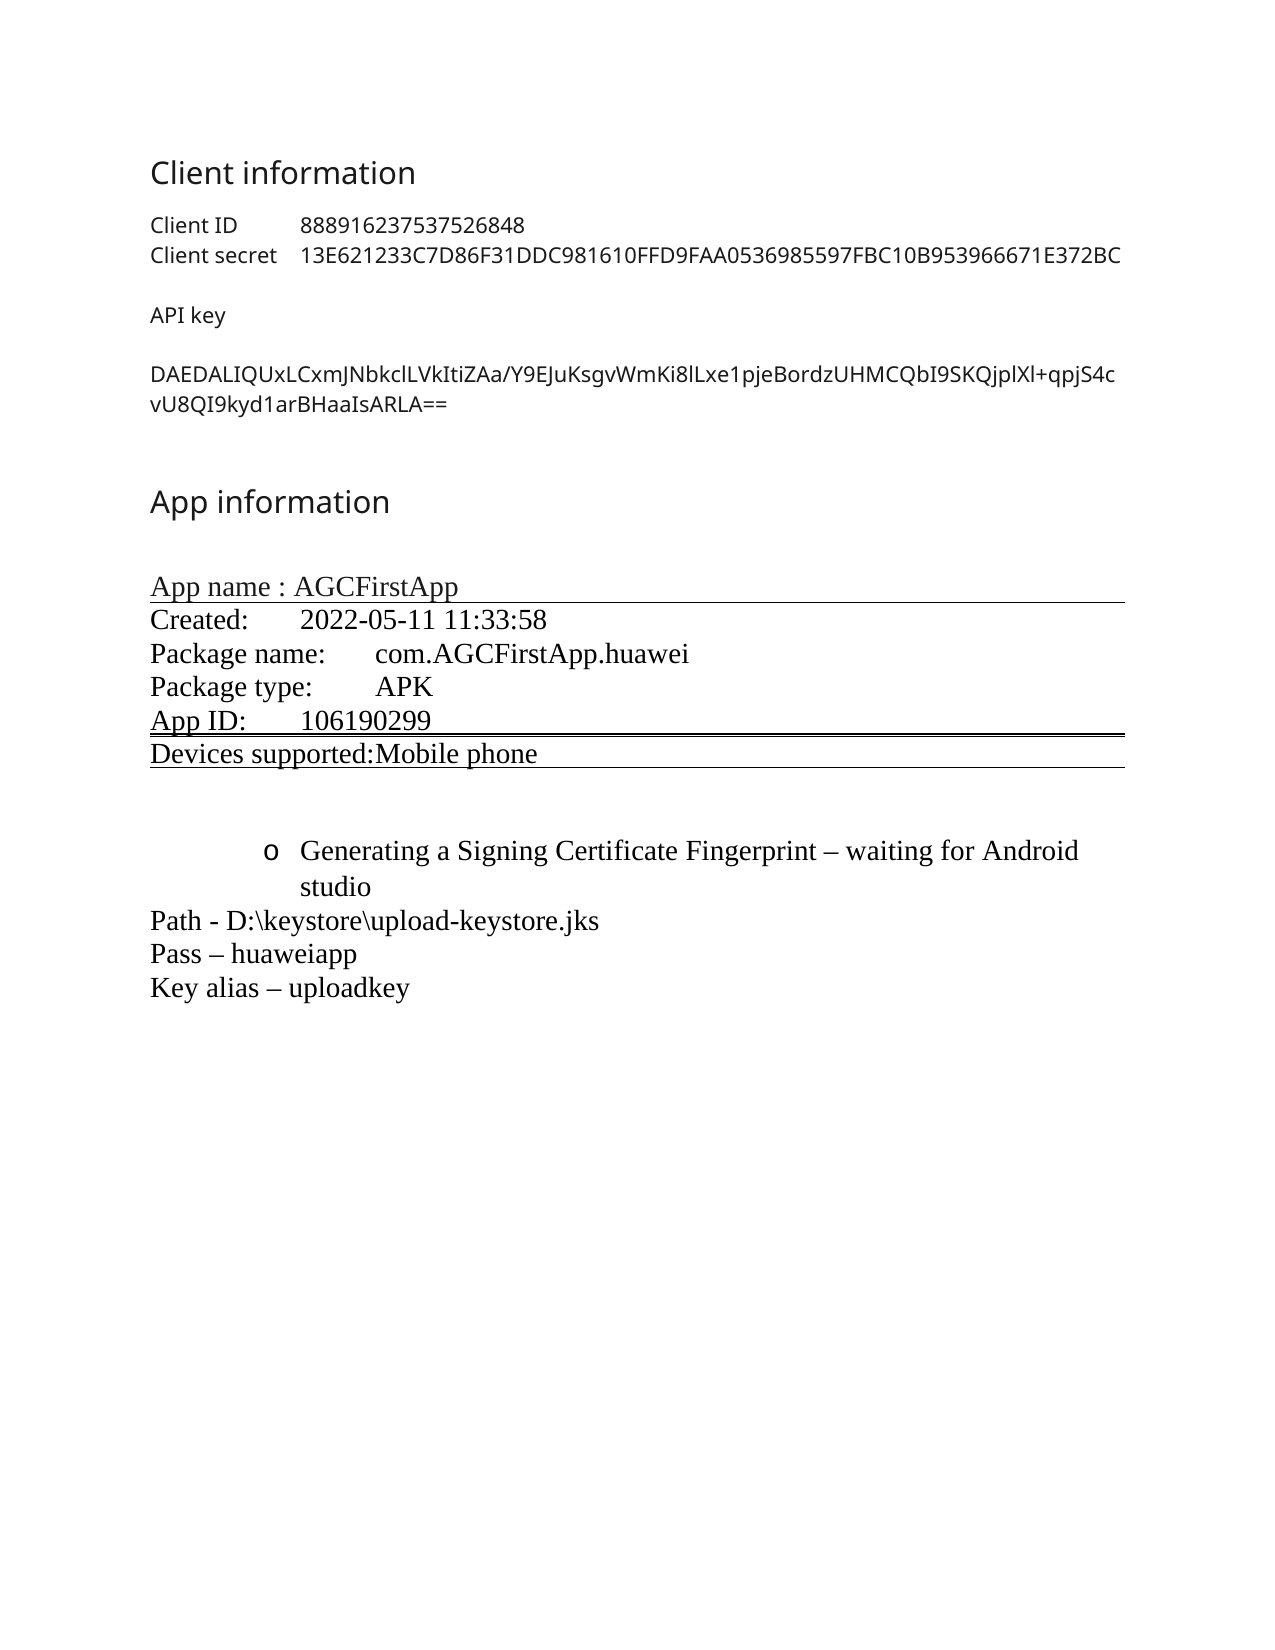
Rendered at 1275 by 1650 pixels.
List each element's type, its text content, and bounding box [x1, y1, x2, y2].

text Package name: com.AGCFirstApp.huawei [150, 636, 1125, 669]
text Devices supported: Mobile phone [150, 737, 1125, 767]
text App ID: 106190299 [150, 703, 1125, 733]
text Client secret 13E621233C7D86F31DDC981610FFD9FAA0536985597FBC10B953966671E372BC [150, 240, 1125, 270]
text Pass – huaweiapp [150, 936, 1125, 970]
text Client ID 888916237537526848 [150, 210, 1125, 240]
list Generating a Signing Certificate Fingerprint – waiting for Android studio [262, 833, 1125, 903]
text Path - D:\keystore\upload-keystore.jks [150, 903, 1125, 936]
text App information [150, 478, 1125, 522]
text Key alias – uploadkey [150, 970, 1125, 1003]
text API key DAEDALIQUxLCxmJNbkclLVkItiZAa/Y9EJuKsgvWmKi8lLxe1pjeBordzUHMCQbI9SKQjplXl+qpjS4cvU8QI9kyd1arBHaaIsARLA== [150, 300, 1125, 419]
text App name : AGCFirstApp [150, 569, 1125, 602]
text Created: 2022-05-11 11:33:58 [150, 603, 1125, 636]
text Package type: APK [150, 669, 1125, 703]
text Client information [150, 150, 1125, 194]
